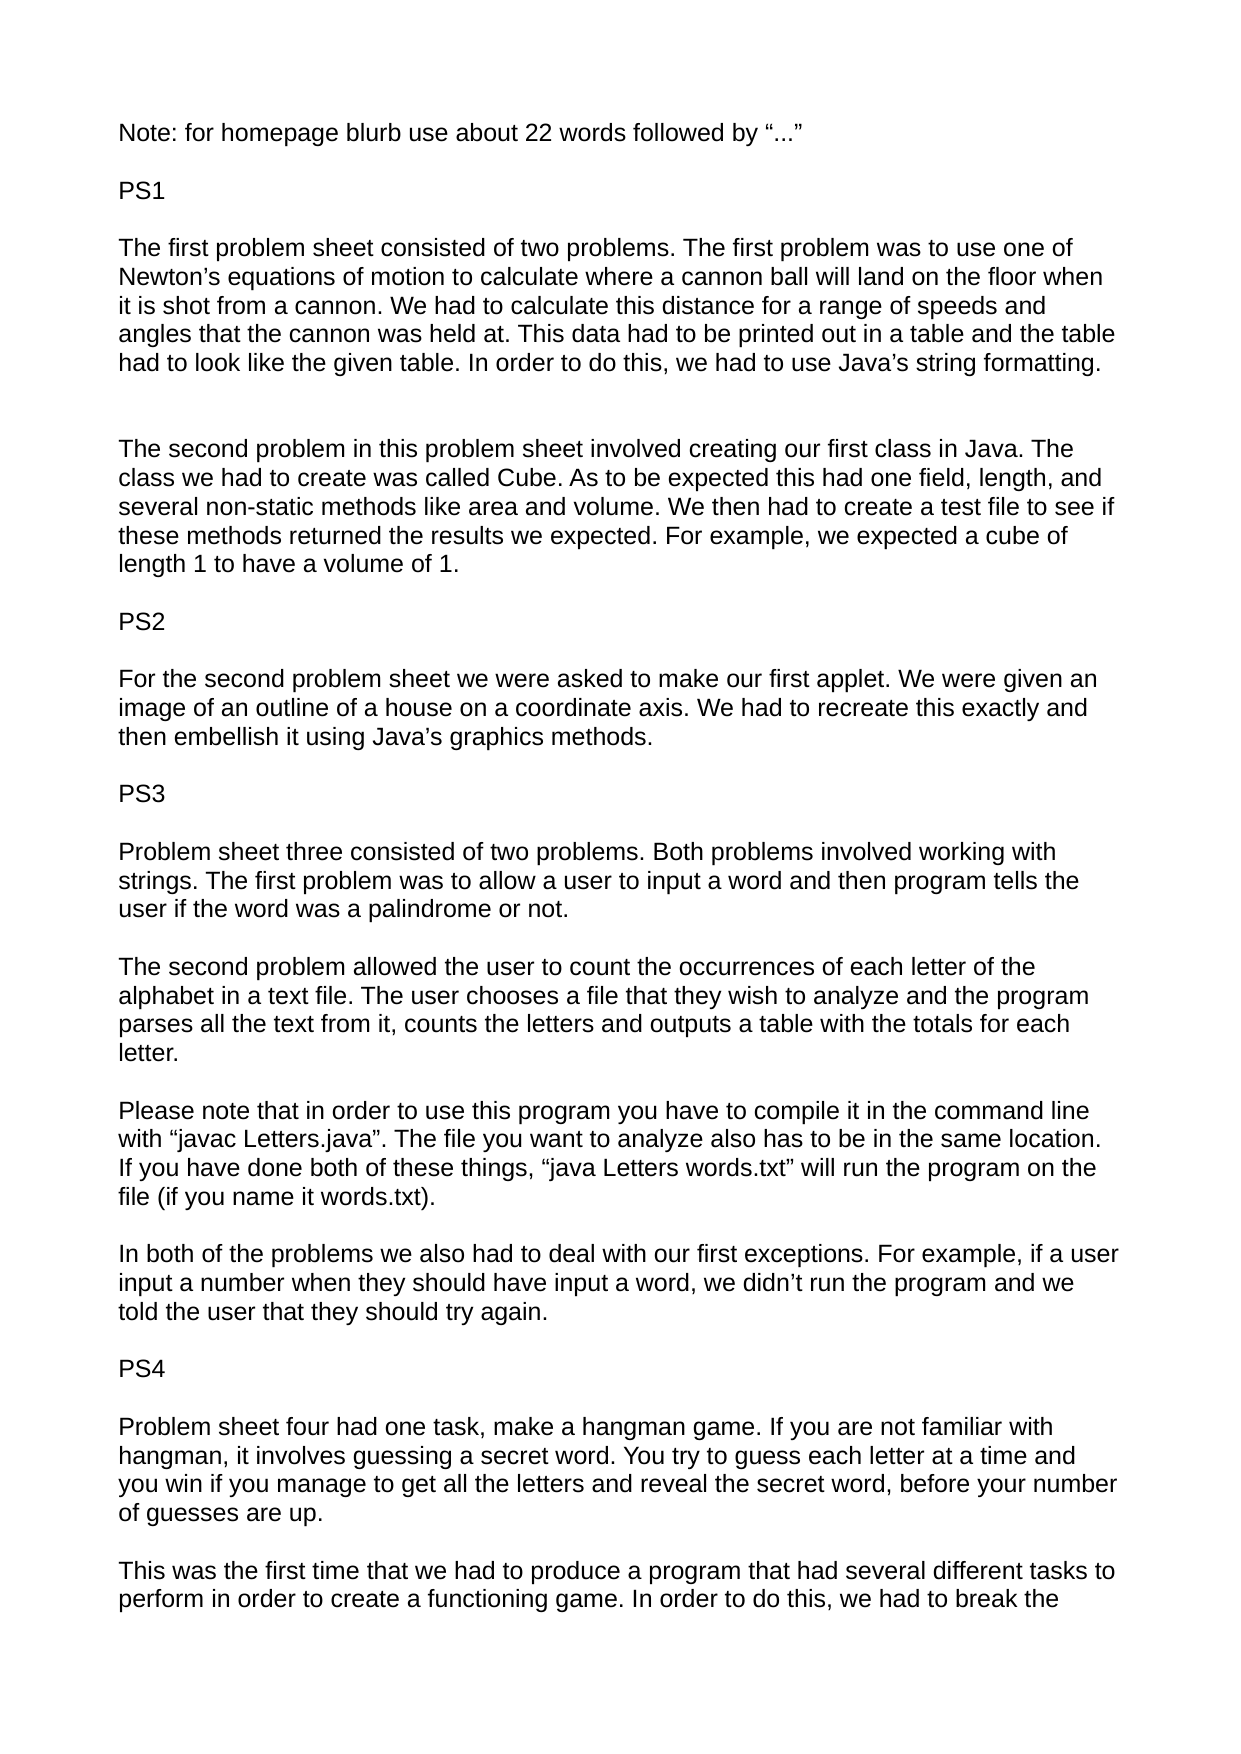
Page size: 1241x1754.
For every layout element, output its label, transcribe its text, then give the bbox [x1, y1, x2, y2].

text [118, 1556, 1122, 1613]
text Note: for homepage blurb use about 22 words followed by “...” [118, 118, 1122, 147]
text PS1 [118, 176, 1122, 204]
text Problem sheet three consisted of two problems. Both problems involved working with strings. The first problem was to allow a user to input a word and then program tells the user if the word was a palindrome or not. [118, 837, 1122, 923]
text For the second problem sheet we were asked to make our first applet. We were given an image of an outline of a house on a coordinate axis. We had to recreate this exactly and then embellish it using Java’s graphics methods. [118, 664, 1122, 751]
text PS2 [118, 607, 1122, 636]
text Problem sheet four had one task, make a hangman game. If you are not familiar with hangman, it involves guessing a secret word. You try to guess each letter at a time and you win if you manage to get all the letters and reveal the secret word, before your number of guesses are up. [118, 1412, 1122, 1527]
text PS3 [118, 779, 1122, 808]
text The first problem sheet consisted of two problems. The first problem was to use one of Newton’s equations of motion to calculate where a cannon ball will land on the floor when it is shot from a cannon. We had to calculate this distance for a range of speeds and angles that the cannon was held at. This data had to be printed out in a table and the table had to look like the given table. In order to do this, we had to use Java’s string formatting. [118, 233, 1122, 377]
text PS4 [118, 1354, 1122, 1383]
text The second problem in this problem sheet involved creating our first class in Java. The class we had to create was called Cube. As to be expected this had one field, length, and several non-static methods like area and volume. We then had to create a test file to see if these methods returned the results we expected. For example, we expected a cube of length 1 to have a volume of 1. [118, 434, 1122, 578]
text In both of the problems we also had to deal with our first exceptions. For example, if a user input a number when they should have input a word, we didn’t run the program and we told the user that they should try again. [118, 1239, 1122, 1326]
text Please note that in order to use this program you have to compile it in the command line with “javac Letters.java”. The file you want to analyze also has to be in the same location. If you have done both of these things, “java Letters words.txt” will run the program on the file (if you name it words.txt). [118, 1096, 1122, 1211]
text The second problem allowed the user to count the occurrences of each letter of the alphabet in a text file. The user chooses a file that they wish to analyze and the program parses all the text from it, counts the letters and outputs a table with the totals for each letter. [118, 952, 1122, 1067]
